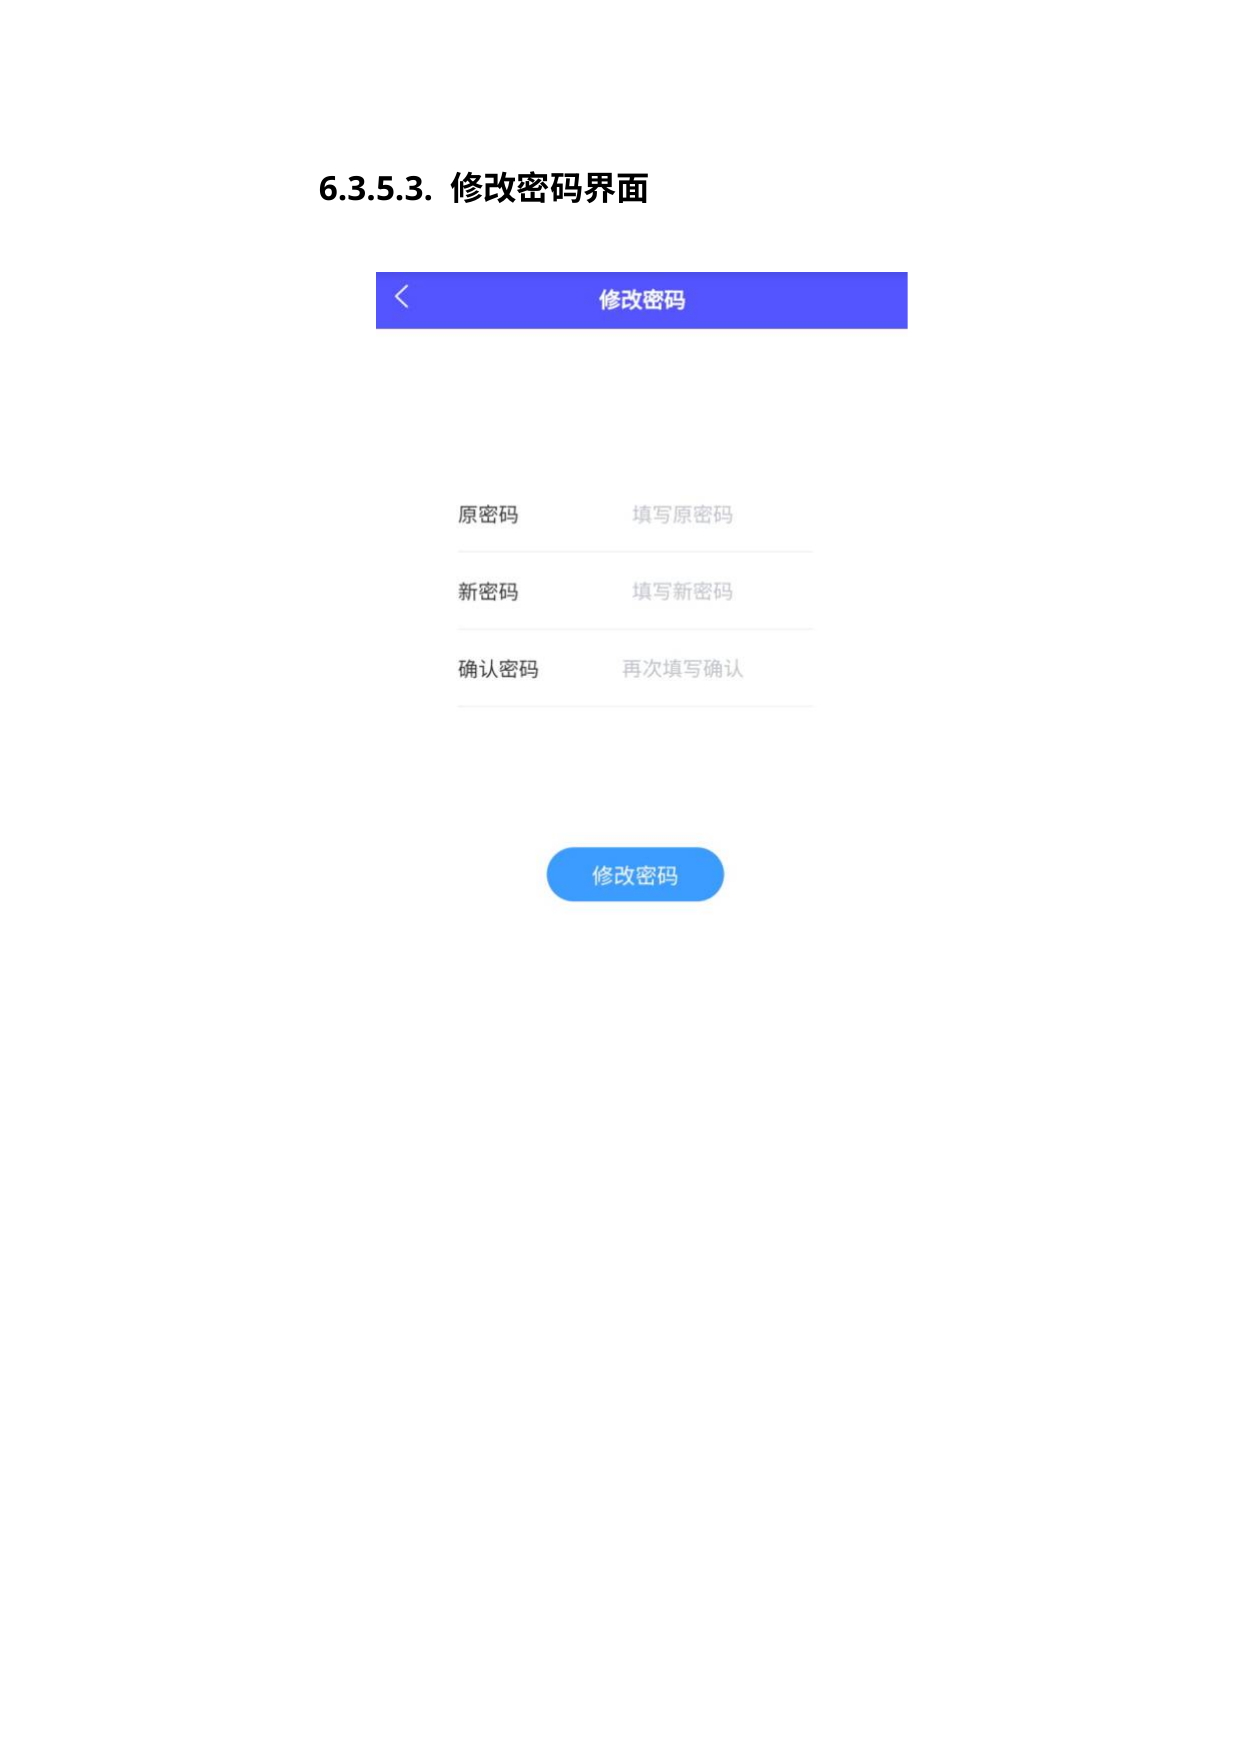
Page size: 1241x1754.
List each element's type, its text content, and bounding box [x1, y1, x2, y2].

picture [376, 272, 908, 1234]
list 修改密码界面 [319, 162, 1053, 210]
